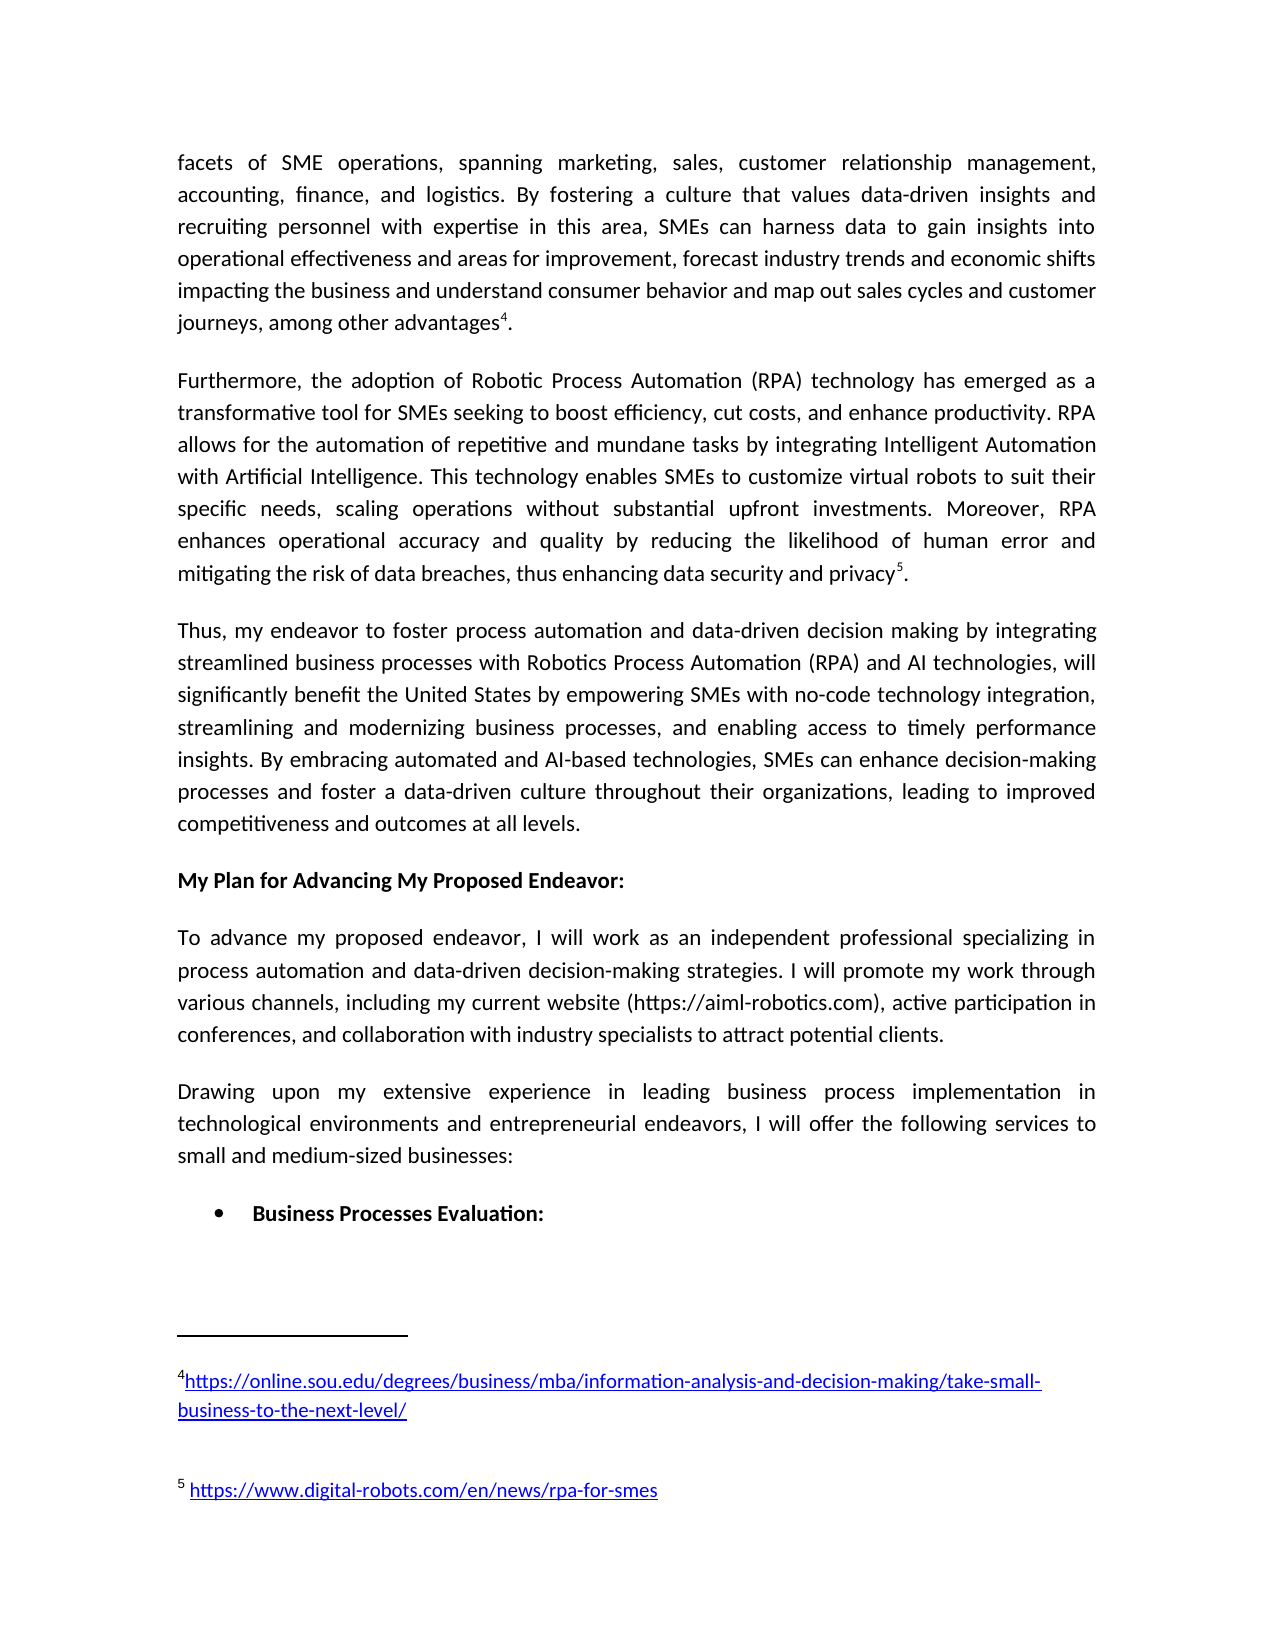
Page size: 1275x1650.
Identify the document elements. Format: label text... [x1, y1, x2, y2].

text Drawing upon my extensive experience in leading business process implementation in technological environments and entrepreneurial endeavors, I will offer the following services to small and medium-sized businesses: [177, 1077, 1098, 1170]
text Furthermore, the adoption of Robotic Process Automation (RPA) technology has emerged as a transformative tool for SMEs seeking to boost efficiency, cut costs, and enhance productivity. RPA allows for the automation of repetitive and mundane tasks by integrating Intelligent Automation with Artificial Intelligence. This technology enables SMEs to customize virtual robots to suit their specific needs, scaling operations without substantial upfront investments. Moreover, RPA enhances operational accuracy and quality by reducing the likelihood of human error and mitigating the risk of data breaches, thus enhancing data security and privacy. [177, 366, 1098, 587]
text Thus, my endeavor to foster process automation and data-driven decision making by integrating streamlined business processes with Robotics Process Automation (RPA) and AI technologies, will significantly benefit the United States by empowering SMEs with no-code technology integration, streamlining and modernizing business processes, and enabling access to timely performance insights. By embracing automated and AI-based technologies, SMEs can enhance decision-making processes and foster a data-driven culture throughout their organizations, leading to improved competitiveness and outcomes at all levels. [177, 616, 1098, 837]
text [177, 148, 1098, 337]
text My Plan for Advancing My Proposed Endeavor: [177, 866, 1098, 894]
list Business Processes Evaluation: [215, 1199, 1098, 1227]
text To advance my proposed endeavor, I will work as an independent professional specializing in process automation and data-driven decision-making strategies. I will promote my work through various channels, including my current website (https://aiml-robotics.com), active participation in conferences, and collaboration with industry specialists to attract potential clients. [177, 923, 1098, 1048]
